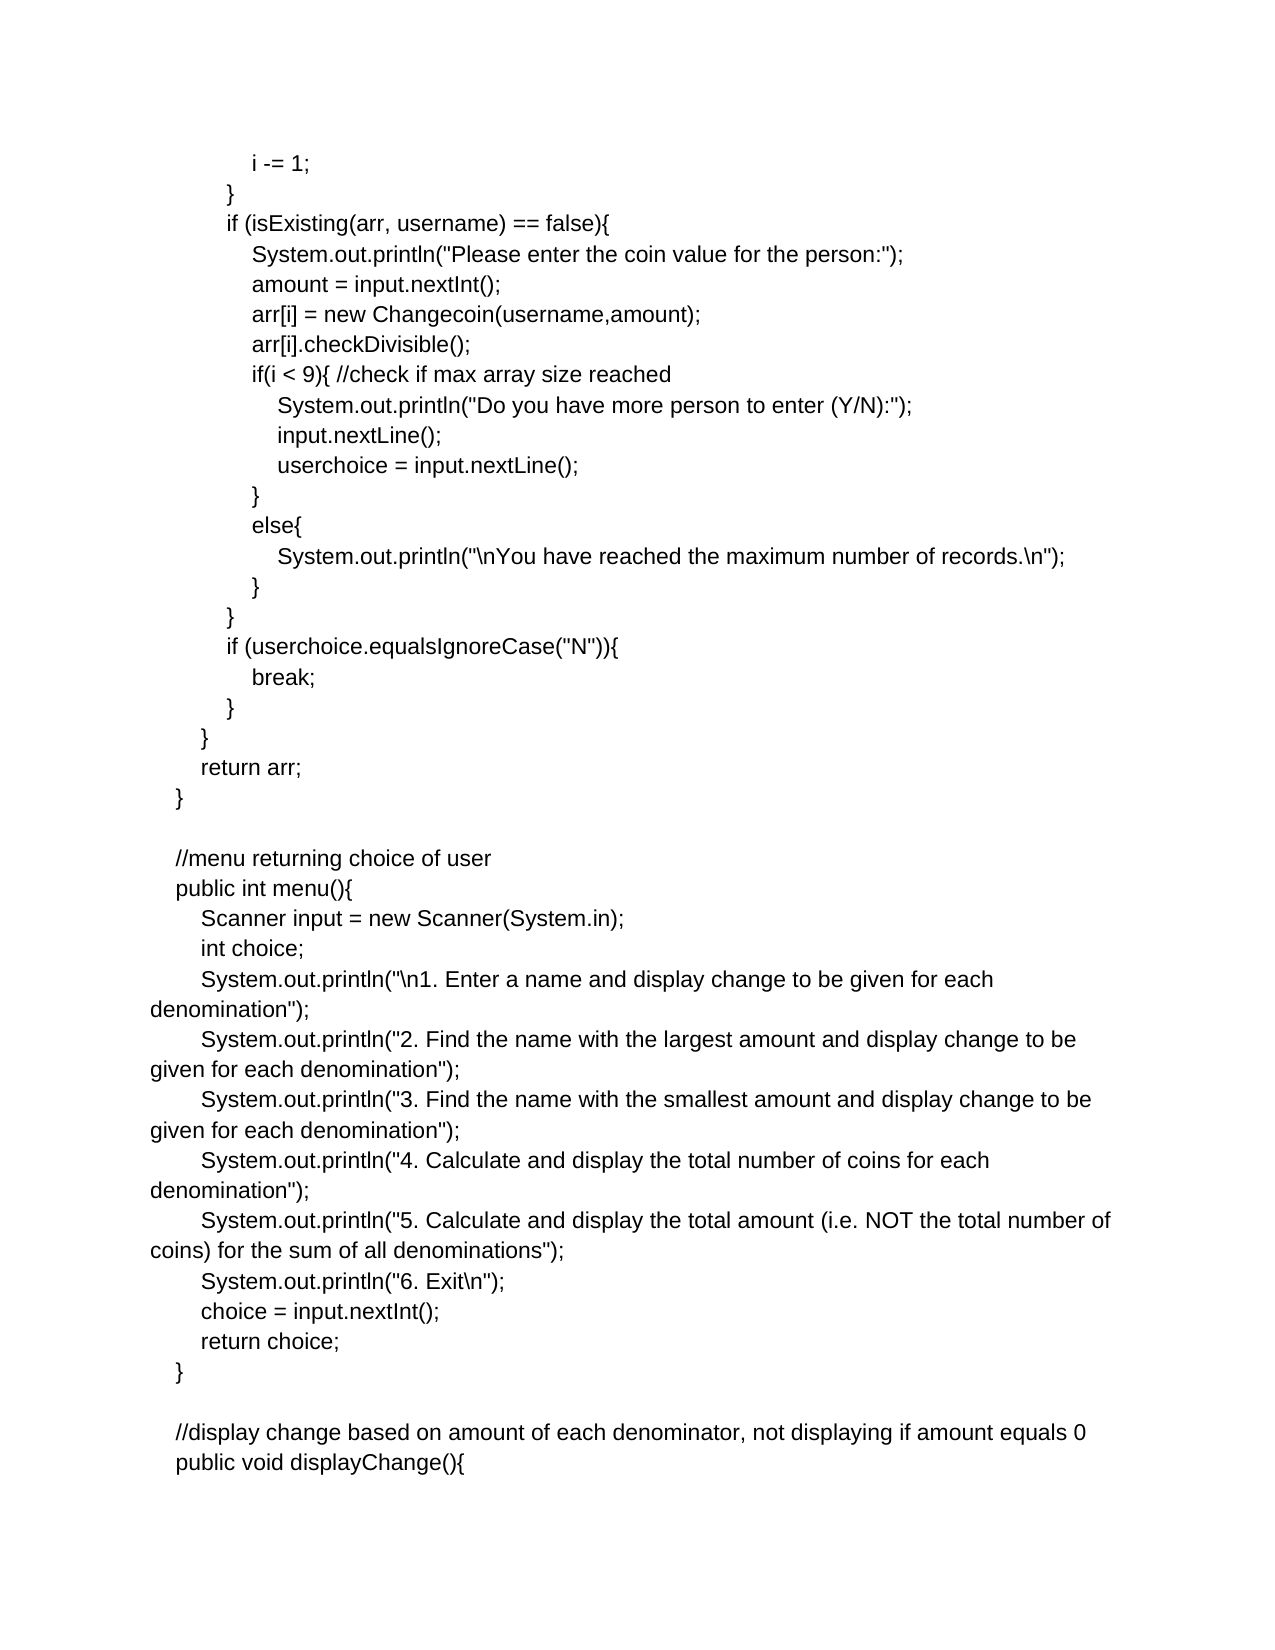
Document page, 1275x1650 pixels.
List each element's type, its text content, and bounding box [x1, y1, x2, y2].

text public int menu(){ [150, 875, 1125, 901]
text System.out.println("Do you have more person to enter (Y/N):"); [150, 392, 1125, 418]
text public void displayChange(){ [150, 1449, 1125, 1475]
text } [150, 180, 1125, 207]
text } [150, 573, 1125, 599]
text return arr; [150, 754, 1125, 781]
text } [150, 603, 1125, 629]
text //display change based on amount of each denominator, not displaying if amount equals 0 [150, 1419, 1125, 1445]
text if(i < 9){ //check if max array size reached [150, 361, 1125, 388]
text arr[i].checkDivisible(); [150, 331, 1125, 358]
text userchoice = input.nextLine(); [150, 452, 1125, 478]
text System.out.println("Please enter the coin value for the person:"); [150, 241, 1125, 267]
text if (userchoice.equalsIgnoreCase("N")){ [150, 633, 1125, 660]
text //menu returning choice of user [150, 845, 1125, 871]
text } [150, 694, 1125, 720]
text i -= 1; [150, 150, 1125, 176]
text arr[i] = new Changecoin(username,amount); [150, 301, 1125, 327]
text } [150, 724, 1125, 750]
text System.out.println("2. Find the name with the largest amount and display change to be given for each denomination"); [150, 1026, 1125, 1083]
text input.nextLine(); [150, 422, 1125, 448]
text return choice; [150, 1328, 1125, 1354]
text System.out.println("4. Calculate and display the total number of coins for each denomination"); [150, 1147, 1125, 1203]
text System.out.println("6. Exit\n"); [150, 1268, 1125, 1294]
text int choice; [150, 935, 1125, 962]
text Scanner input = new Scanner(System.in); [150, 905, 1125, 932]
text } [150, 1358, 1125, 1385]
text System.out.println("3. Find the name with the smallest amount and display change to be given for each denomination"); [150, 1086, 1125, 1143]
text } [150, 482, 1125, 509]
text System.out.println("\n1. Enter a name and display change to be given for each denomination"); [150, 966, 1125, 1022]
text if (isExisting(arr, username) == false){ [150, 210, 1125, 237]
text } [150, 784, 1125, 811]
text choice = input.nextInt(); [150, 1298, 1125, 1324]
text amount = input.nextInt(); [150, 271, 1125, 297]
text System.out.println("5. Calculate and display the total amount (i.e. NOT the total number of coins) for the sum of all denominations"); [150, 1207, 1125, 1264]
text break; [150, 663, 1125, 690]
text System.out.println("\nYou have reached the maximum number of records.\n"); [150, 543, 1125, 569]
text else{ [150, 512, 1125, 539]
